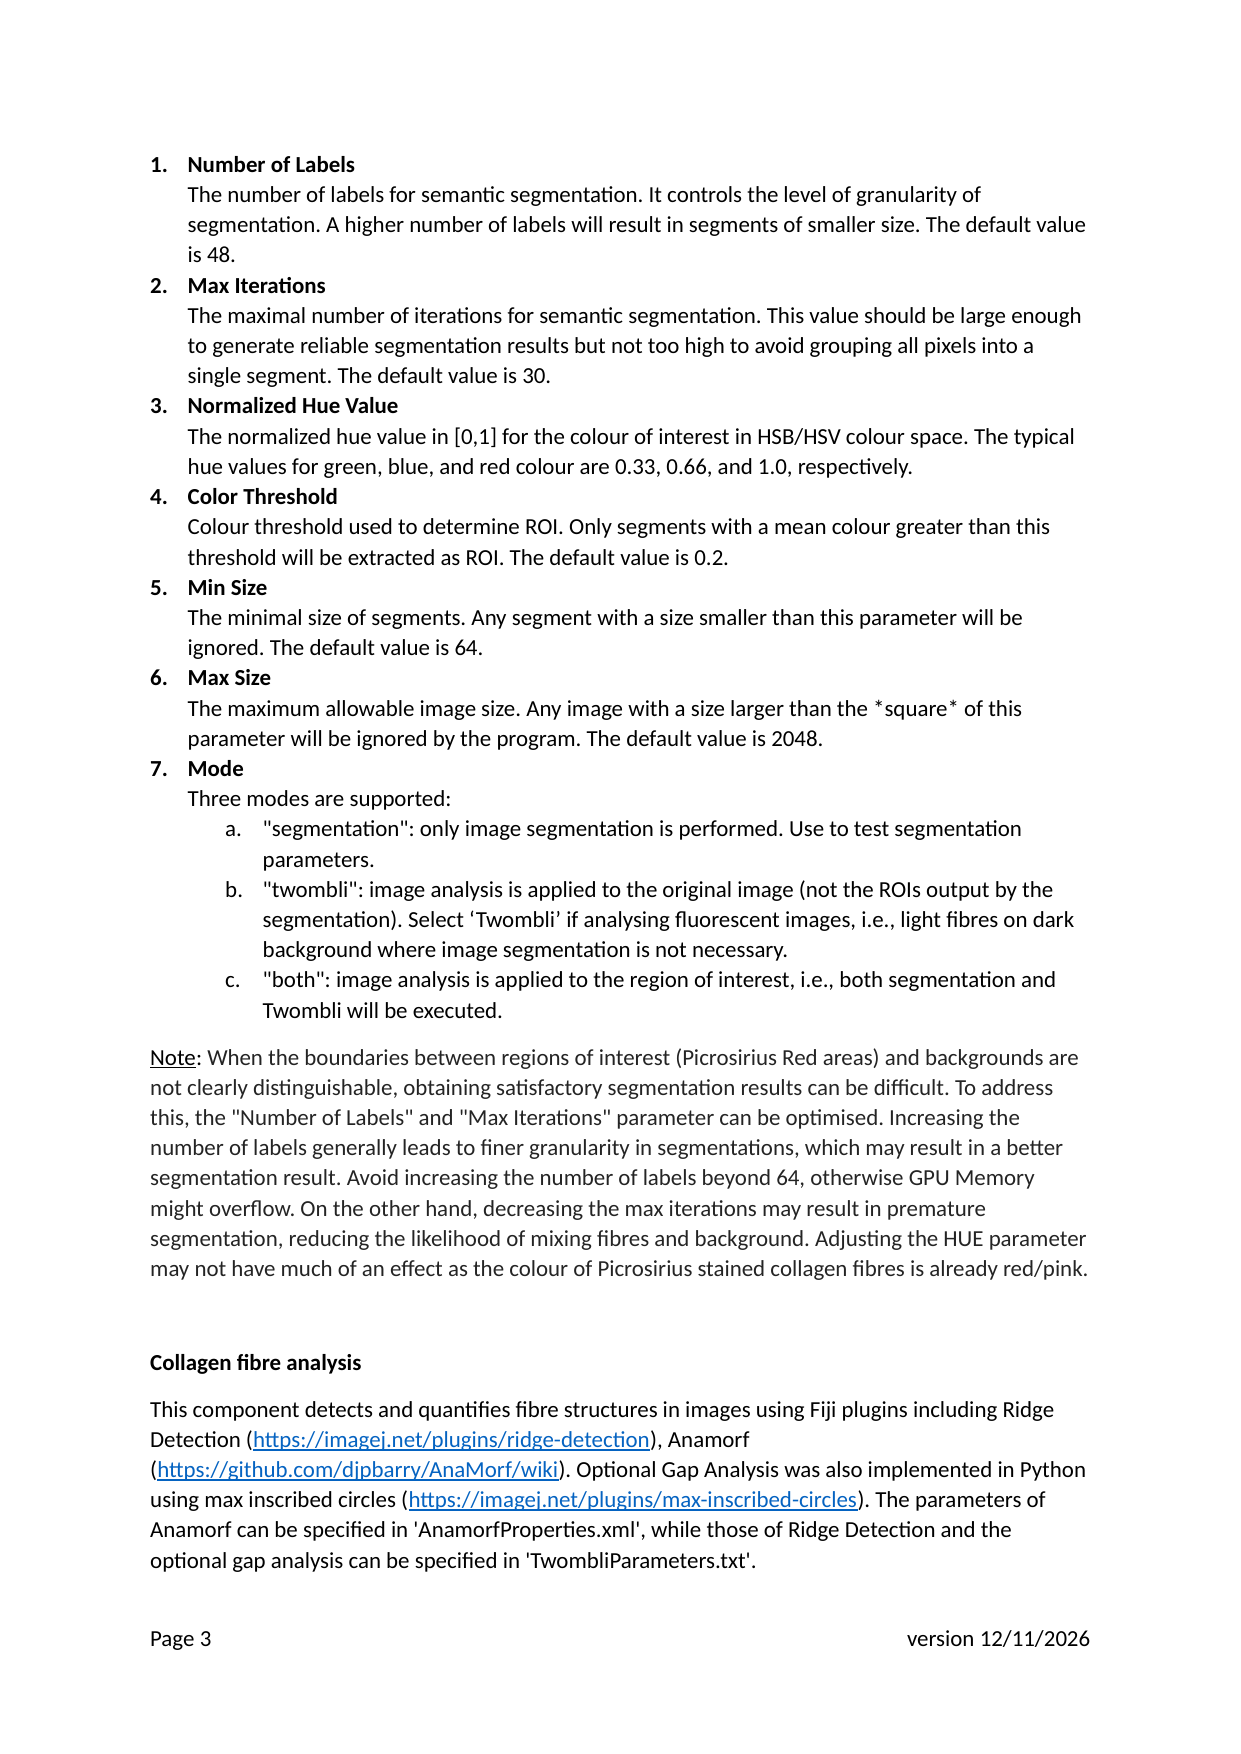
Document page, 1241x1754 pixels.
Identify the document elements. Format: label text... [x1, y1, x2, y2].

list Max Size [150, 663, 1090, 692]
list Color Threshold [150, 482, 1090, 510]
text Collagen fibre analysis [150, 1348, 1090, 1376]
list The maximum allowable image size. Any image with a size larger than the *square* of this parameter will be ignored by the program. The default value is 2048. [187, 694, 1090, 752]
list Number of Labels [150, 150, 1090, 178]
list Mode [150, 754, 1090, 782]
list The normalized hue value in [0,1] for the colour of interest in HSB/HSV colour space. The typical hue values for green, blue, and red colour are 0.33, 0.66, and 1.0, respectively. [187, 422, 1090, 480]
list "twombli": image analysis is applied to the original image (not the ROIs output by the segmentation). Select ‘Twombli’ if analysing fluorescent images, i.e., light fibres on dark background where image segmentation is not necessary. [225, 875, 1090, 963]
text Note: When the boundaries between regions of interest (Picrosirius Red areas) and backgrounds are not clearly distinguishable, obtaining satisfactory segmentation results can be difficult. To address this, the "Number of Labels" and "Max Iterations" parameter can be optimised. Increasing the number of labels generally leads to finer granularity in segmentations, which may result in a better segmentation result. Avoid increasing the number of labels beyond 64, otherwise GPU Memory might overflow. On the other hand, decreasing the max iterations may result in premature segmentation, reducing the likelihood of mixing fibres and background. Adjusting the HUE parameter may not have much of an effect as the colour of Picrosirius stained collagen fibres is already red/pink. [150, 1043, 1090, 1282]
list The number of labels for semantic segmentation. It controls the level of granularity of segmentation. A higher number of labels will result in segments of smaller size. The default value is 48. [187, 180, 1090, 269]
list The maximal number of iterations for semantic segmentation. This value should be large enough to generate reliable segmentation results but not too high to avoid grouping all pixels into a single segment. The default value is 30. [187, 301, 1090, 389]
list Three modes are supported: [187, 784, 1090, 812]
list Min Size [150, 573, 1090, 601]
list Max Iterations [150, 271, 1090, 299]
text This component detects and quantifies fibre structures in images using Fiji plugins including Ridge Detection (https://imagej.net/plugins/ridge-detection), Anamorf (https://github.com/djpbarry/AnaMorf/wiki). Optional Gap Analysis was also implemented in Python using max inscribed circles (https://imagej.net/plugins/max-inscribed-circles). The parameters of Anamorf can be specified in 'AnamorfProperties.xml', while those of Ridge Detection and the optional gap analysis can be specified in 'TwombliParameters.txt'. [150, 1395, 1090, 1574]
list The minimal size of segments. Any segment with a size smaller than this parameter will be ignored. The default value is 64. [187, 603, 1090, 661]
list "both": image analysis is applied to the region of interest, i.e., both segmentation and Twombli will be executed. [225, 966, 1090, 1024]
list Colour threshold used to determine ROI. Only segments with a mean colour greater than this threshold will be extracted as ROI. The default value is 0.2. [187, 512, 1090, 571]
list "segmentation": only image segmentation is performed. Use to test segmentation parameters. [225, 814, 1090, 873]
list Normalized Hue Value [150, 392, 1090, 420]
